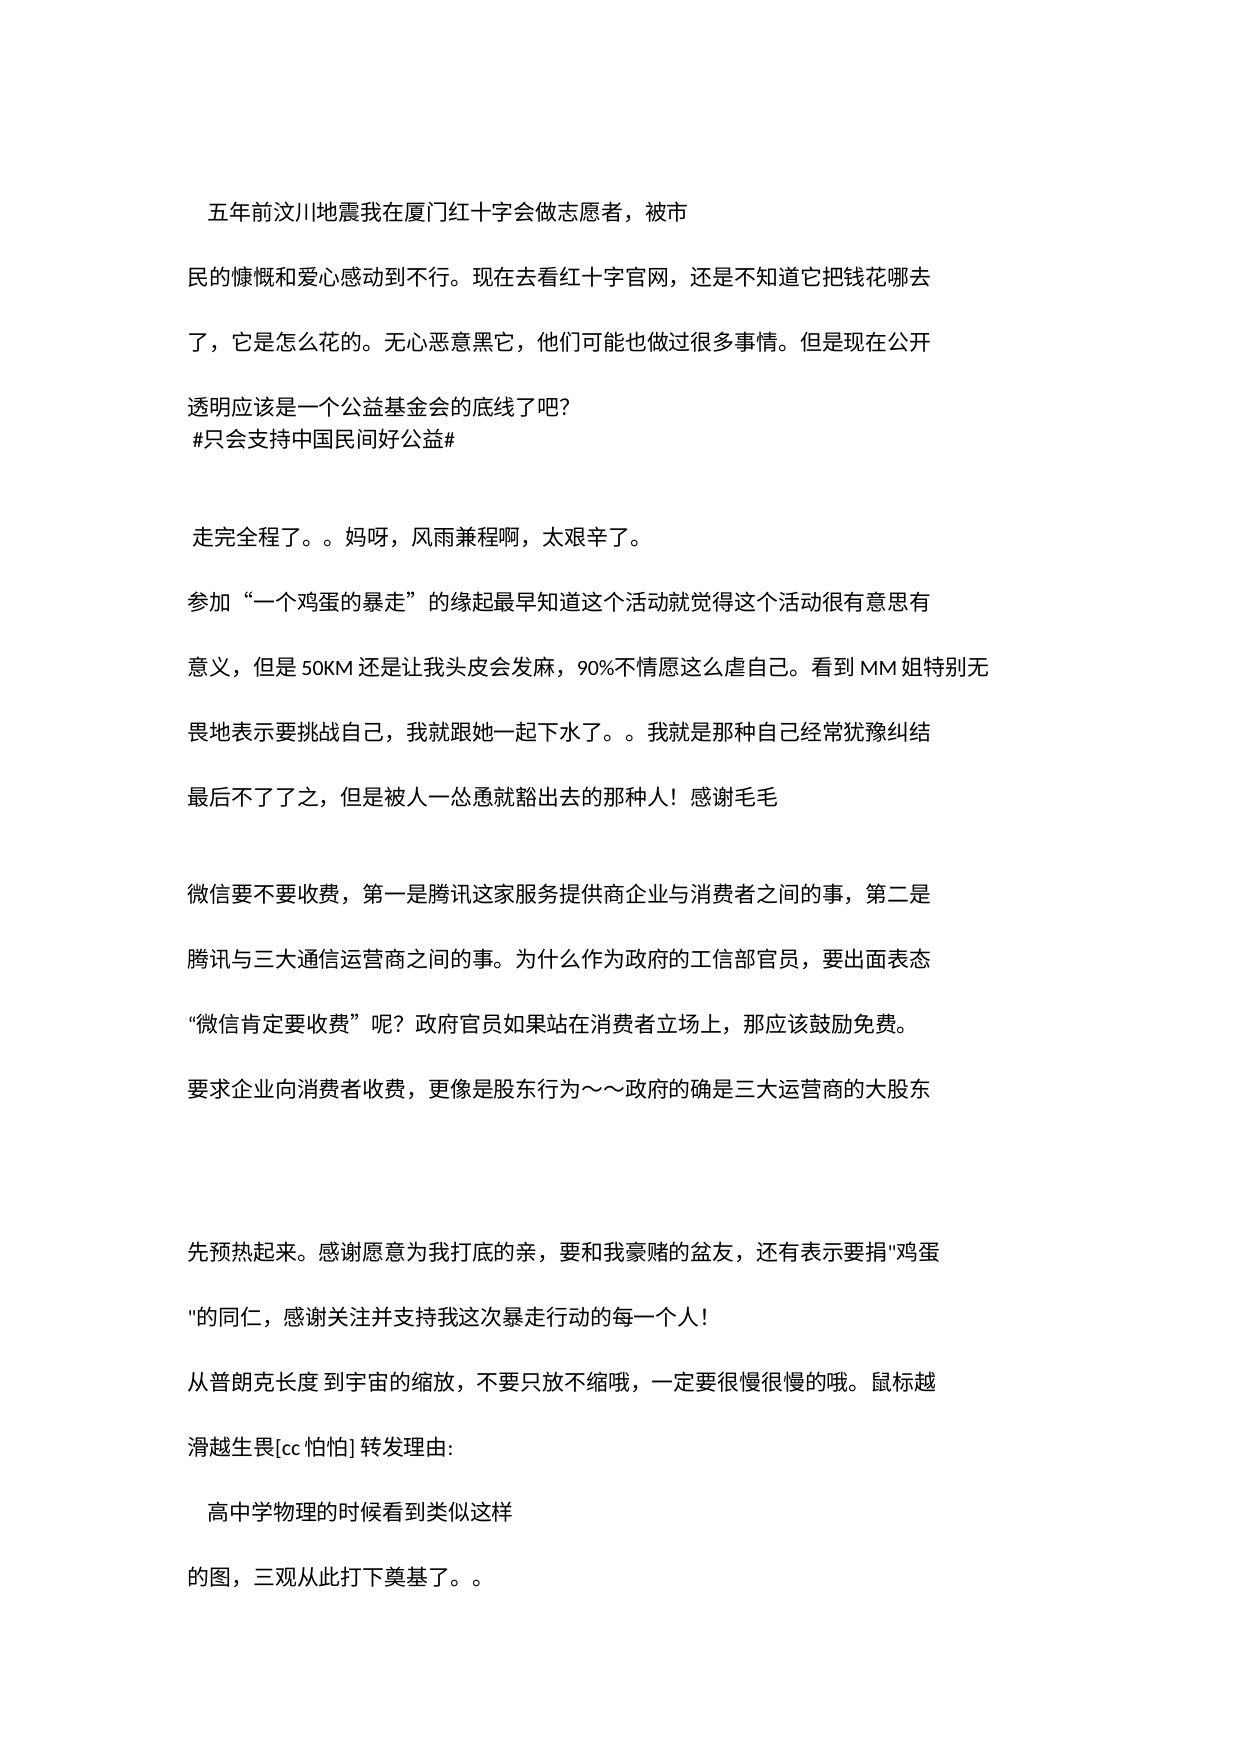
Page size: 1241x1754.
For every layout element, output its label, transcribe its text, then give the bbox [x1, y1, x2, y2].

text 要求企业向消费者收费，更像是股东行为～～政府的确是三大运营商的大股东 ​​​ [187, 1072, 1053, 1104]
text 参加“一个鸡蛋的暴走”的缘起最早知道这个活动就觉得这个活动很有意思有 [187, 584, 1053, 649]
text 高中学物理的时候看到类似这样 [187, 1494, 1053, 1559]
text 意义，但是50KM还是让我头皮会发麻，90%不情愿这么虐自己。看到MM姐特别无 [187, 649, 1053, 714]
text 从普朗克长度 到宇宙的缩放，不要只放不缩哦，一定要很慢很慢的哦。鼠标越 [187, 1364, 1053, 1429]
text 腾讯与三大通信运营商之间的事。为什么作为政府的工信部官员，要出面表态 [187, 942, 1053, 1007]
text 微信要不要收费，第一是腾讯这家服务提供商企业与消费者之间的事，第二是 [187, 877, 1053, 942]
text 透明应该是一个公益基金会的底线了吧？ [187, 389, 1053, 422]
text 先预热起来。感谢愿意为我打底的亲，要和我豪赌的盆友，还有表示要捐"鸡蛋 [187, 1234, 1053, 1299]
text 的图，三观从此打下奠基了。。 [187, 1559, 1053, 1592]
text 畏地表示要挑战自己，我就跟她一起下水了。。我就是那种自己经常犹豫纠结 [187, 714, 1053, 779]
text #只会支持中国民间好公益# [187, 422, 1053, 454]
text 走完全程了。。妈呀，风雨兼程啊，太艰辛了。 [187, 519, 1053, 552]
text 最后不了了之，但是被人一怂恿就豁出去的那种人！感谢毛毛 [187, 779, 1053, 812]
text 滑越生畏[cc怕怕] 转发理由: [187, 1429, 1053, 1462]
text “微信肯定要收费”呢？政府官员如果站在消费者立场上，那应该鼓励免费。 [187, 1007, 1053, 1072]
text 民的慷慨和爱心感动到不行。现在去看红十字官网，还是不知道它把钱花哪去 [187, 259, 1053, 324]
text 了，它是怎么花的。无心恶意黑它，他们可能也做过很多事情。但是现在公开 [187, 324, 1053, 389]
text 五年前汶川地震我在厦门红十字会做志愿者，被市 [187, 194, 1053, 259]
text "的同仁，感谢关注并支持我这次暴走行动的每一个人！ [187, 1299, 1053, 1332]
